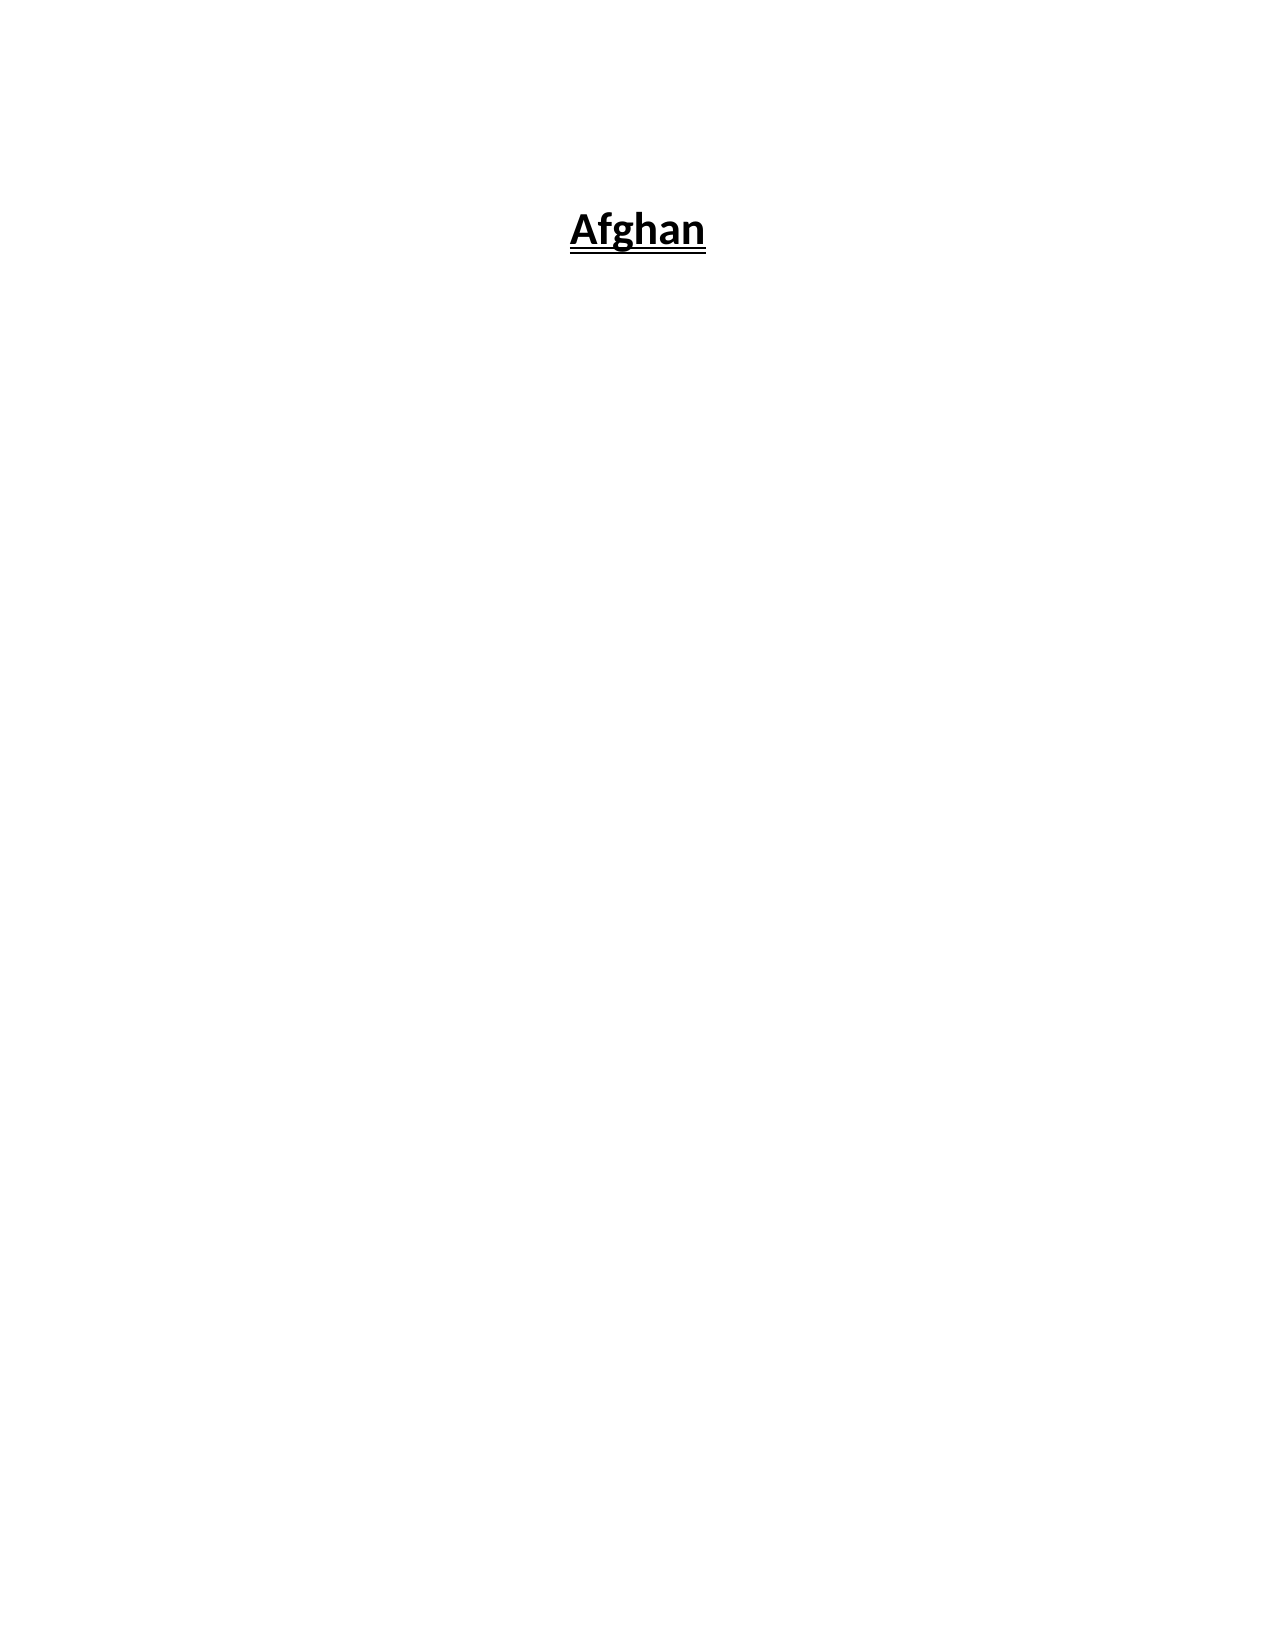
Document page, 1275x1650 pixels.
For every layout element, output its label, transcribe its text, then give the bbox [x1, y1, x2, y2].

subtitle Afghan [150, 200, 1125, 256]
